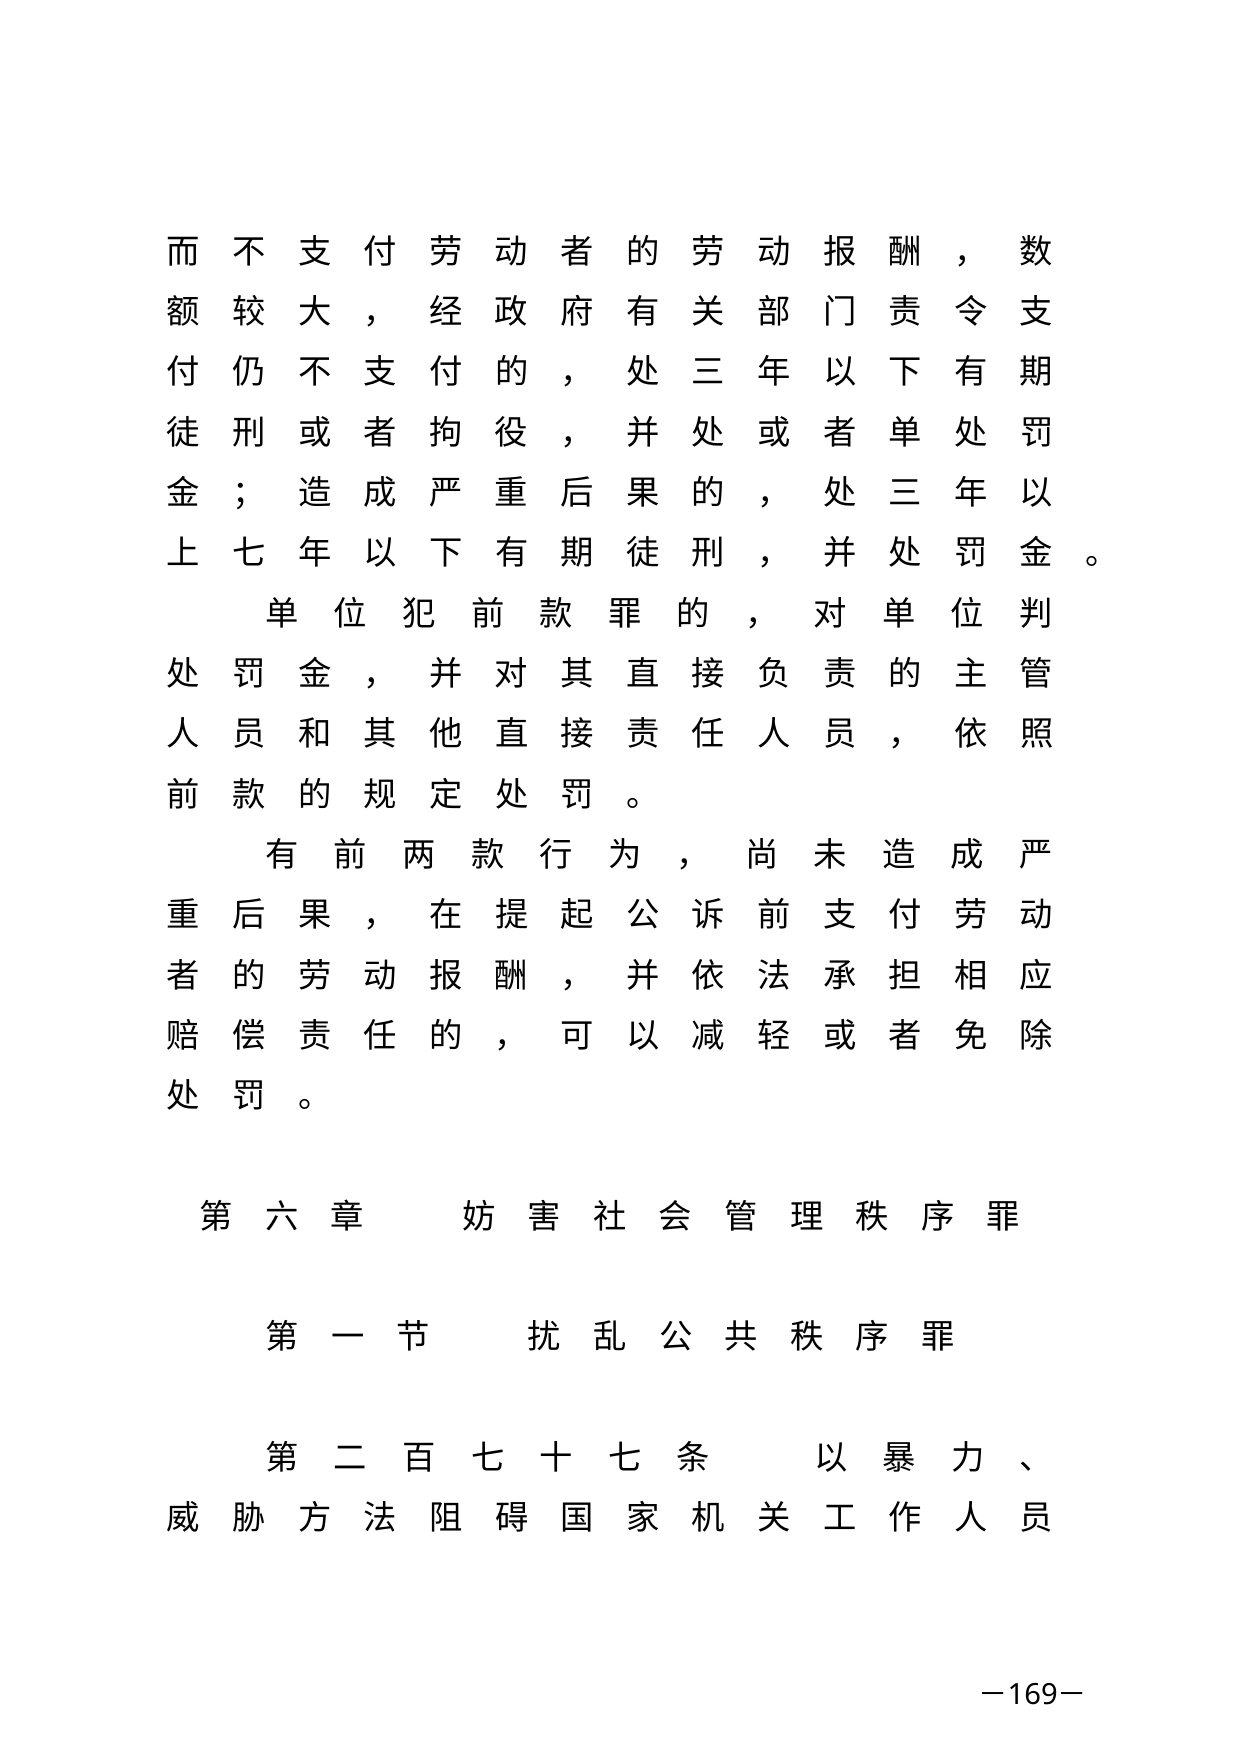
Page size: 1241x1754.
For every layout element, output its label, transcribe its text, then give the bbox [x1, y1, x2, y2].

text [167, 218, 1085, 580]
text 有前两款行为，尚未造成严重后果，在提起公诉前支付劳动者的劳动报酬，并依法承担相应赔偿责任的，可以减轻或者免除处罚。 [167, 822, 1085, 1123]
text 单位犯前款罪的，对单位判处罚金，并对其直接负责的主管人员和其他直接责任人员，依照前款的规定处罚。 [167, 580, 1085, 822]
text 第六章 妨害社会管理秩序罪 [167, 1183, 1085, 1244]
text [167, 1425, 1085, 1545]
text 第一节 扰乱公共秩序罪 [167, 1304, 1085, 1364]
